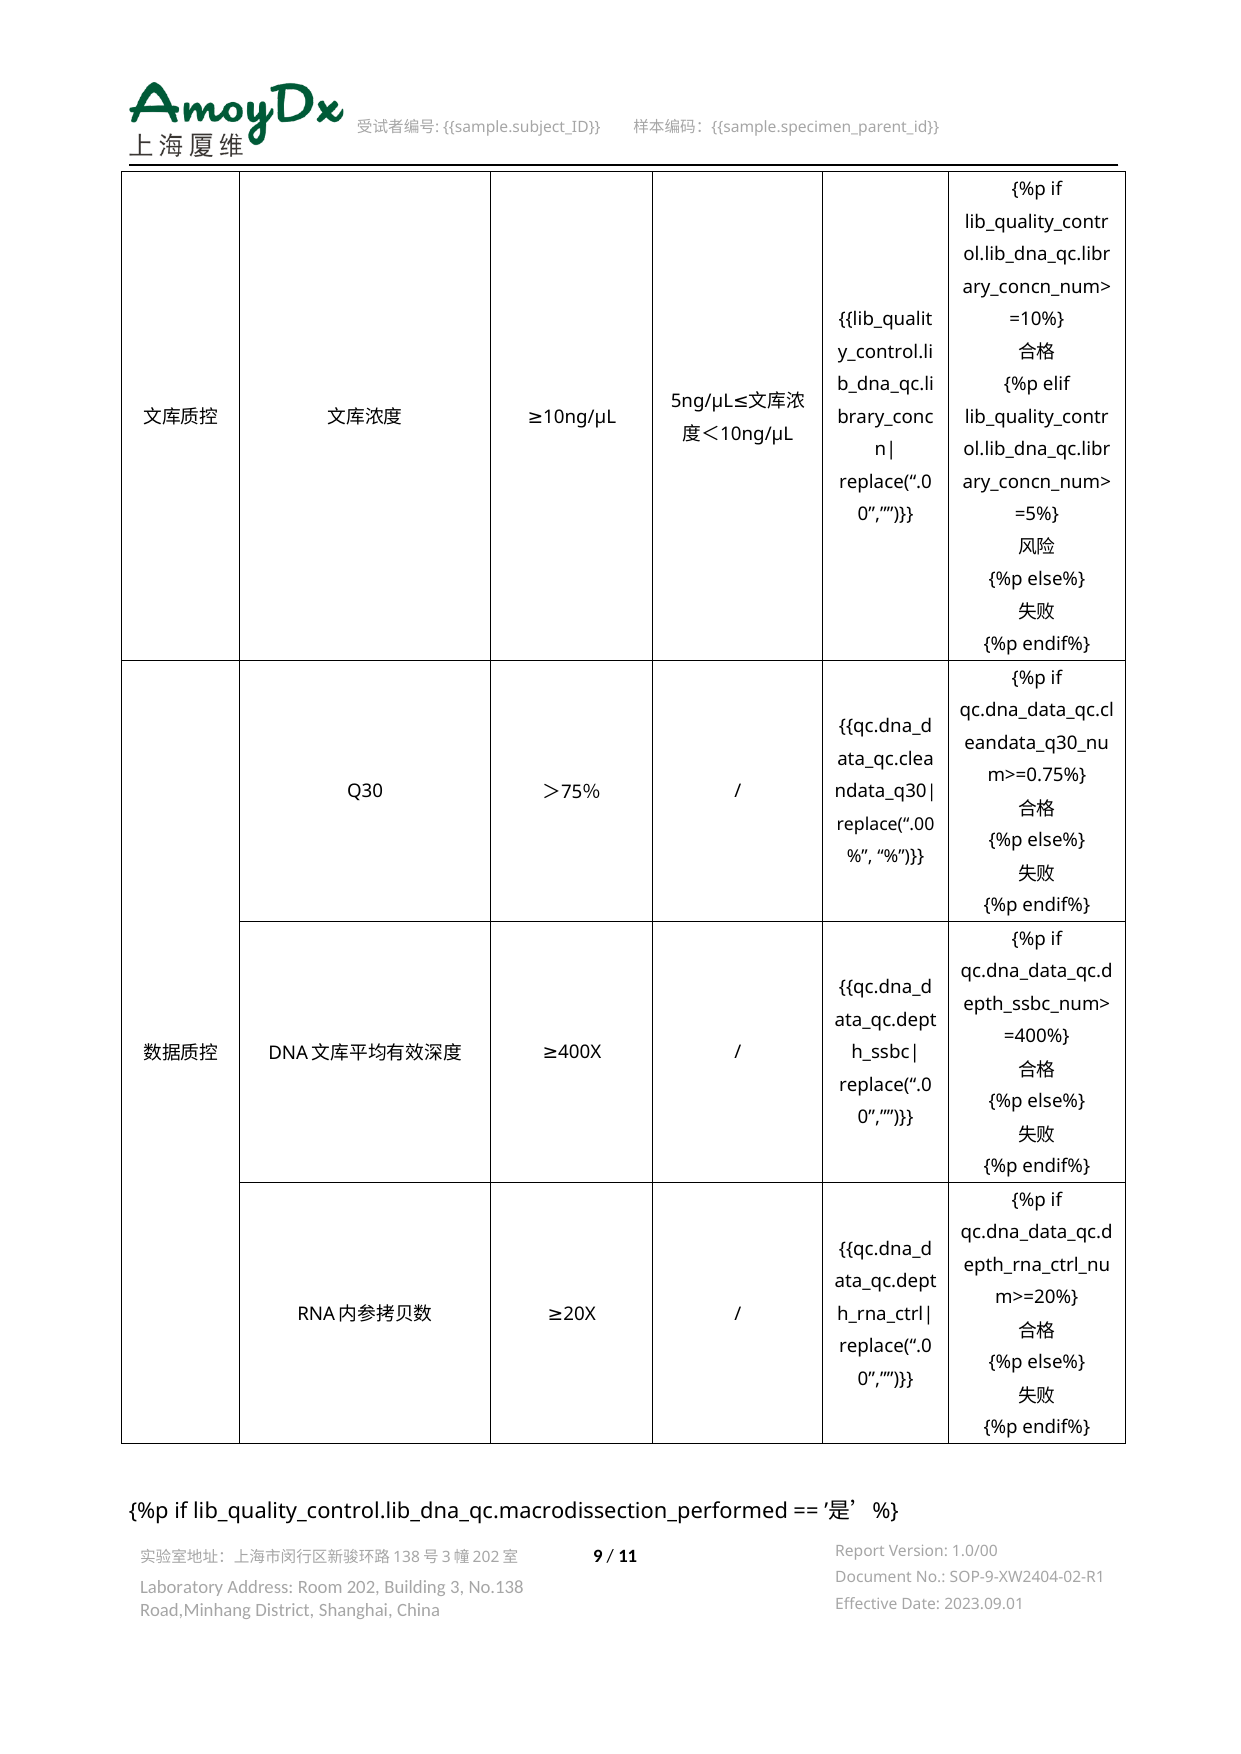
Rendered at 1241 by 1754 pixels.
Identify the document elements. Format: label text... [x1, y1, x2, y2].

table_cell DNA文库平均有效深度 [240, 922, 490, 1182]
table_cell ≥10ng/µL [491, 172, 652, 659]
table_cell ＞75％ [491, 661, 652, 921]
table_cell {%p if lib_quality_control.lib_dna_qc.library_concn_num>=10%} 合格 {%p elif lib_quality_control.lib_dna_qc.library_concn_num>=5%} 风险 {%p else%} 失败 {%p endif%} [949, 172, 1125, 659]
table_cell 5ng/µL≤文库浓度＜10ng/µL [653, 172, 822, 659]
table_cell RNA内参拷贝数 [240, 1183, 490, 1443]
table_cell 文库质控 [122, 172, 239, 659]
table_cell {%p if qc.dna_data_qc.depth_ssbc_num>=400%} 合格 {%p else%} 失败 {%p endif%} [949, 922, 1125, 1182]
table_cell 文库浓度 [240, 172, 490, 659]
table_cell {{qc.dna_data_qc.depth_ssbc|replace(“.00”,””)}} [823, 922, 948, 1182]
table_cell {{qc.dna_data_qc.depth_rna_ctrl|replace(“.00”,””)}} [823, 1183, 948, 1443]
text {%p if lib_quality_control.lib_dna_qc.macrodissection_performed == ’是’%} [128, 1485, 1118, 1527]
table_cell / [653, 1183, 822, 1443]
table_cell 数据质控 [122, 661, 239, 1443]
table_cell Q30 [240, 661, 490, 921]
table_cell / [653, 661, 822, 921]
table_cell ≥400X [491, 922, 652, 1182]
table_cell {{qc.dna_data_qc.cleandata_q30|replace(“.00%”, “%”)}} [823, 661, 948, 921]
table_cell {%p if qc.dna_data_qc.cleandata_q30_num>=0.75%} 合格 {%p else%} 失败 {%p endif%} [949, 661, 1125, 921]
table_cell {%p if qc.dna_data_qc.depth_rna_ctrl_num>=20%} 合格 {%p else%} 失败 {%p endif%} [949, 1183, 1125, 1443]
table_cell / [653, 922, 822, 1182]
table_cell ≥20X [491, 1183, 652, 1443]
table_cell {{lib_quality_control.lib_dna_qc.library_concn|replace(“.00”,””)}} [823, 172, 948, 659]
picture [129, 82, 344, 157]
